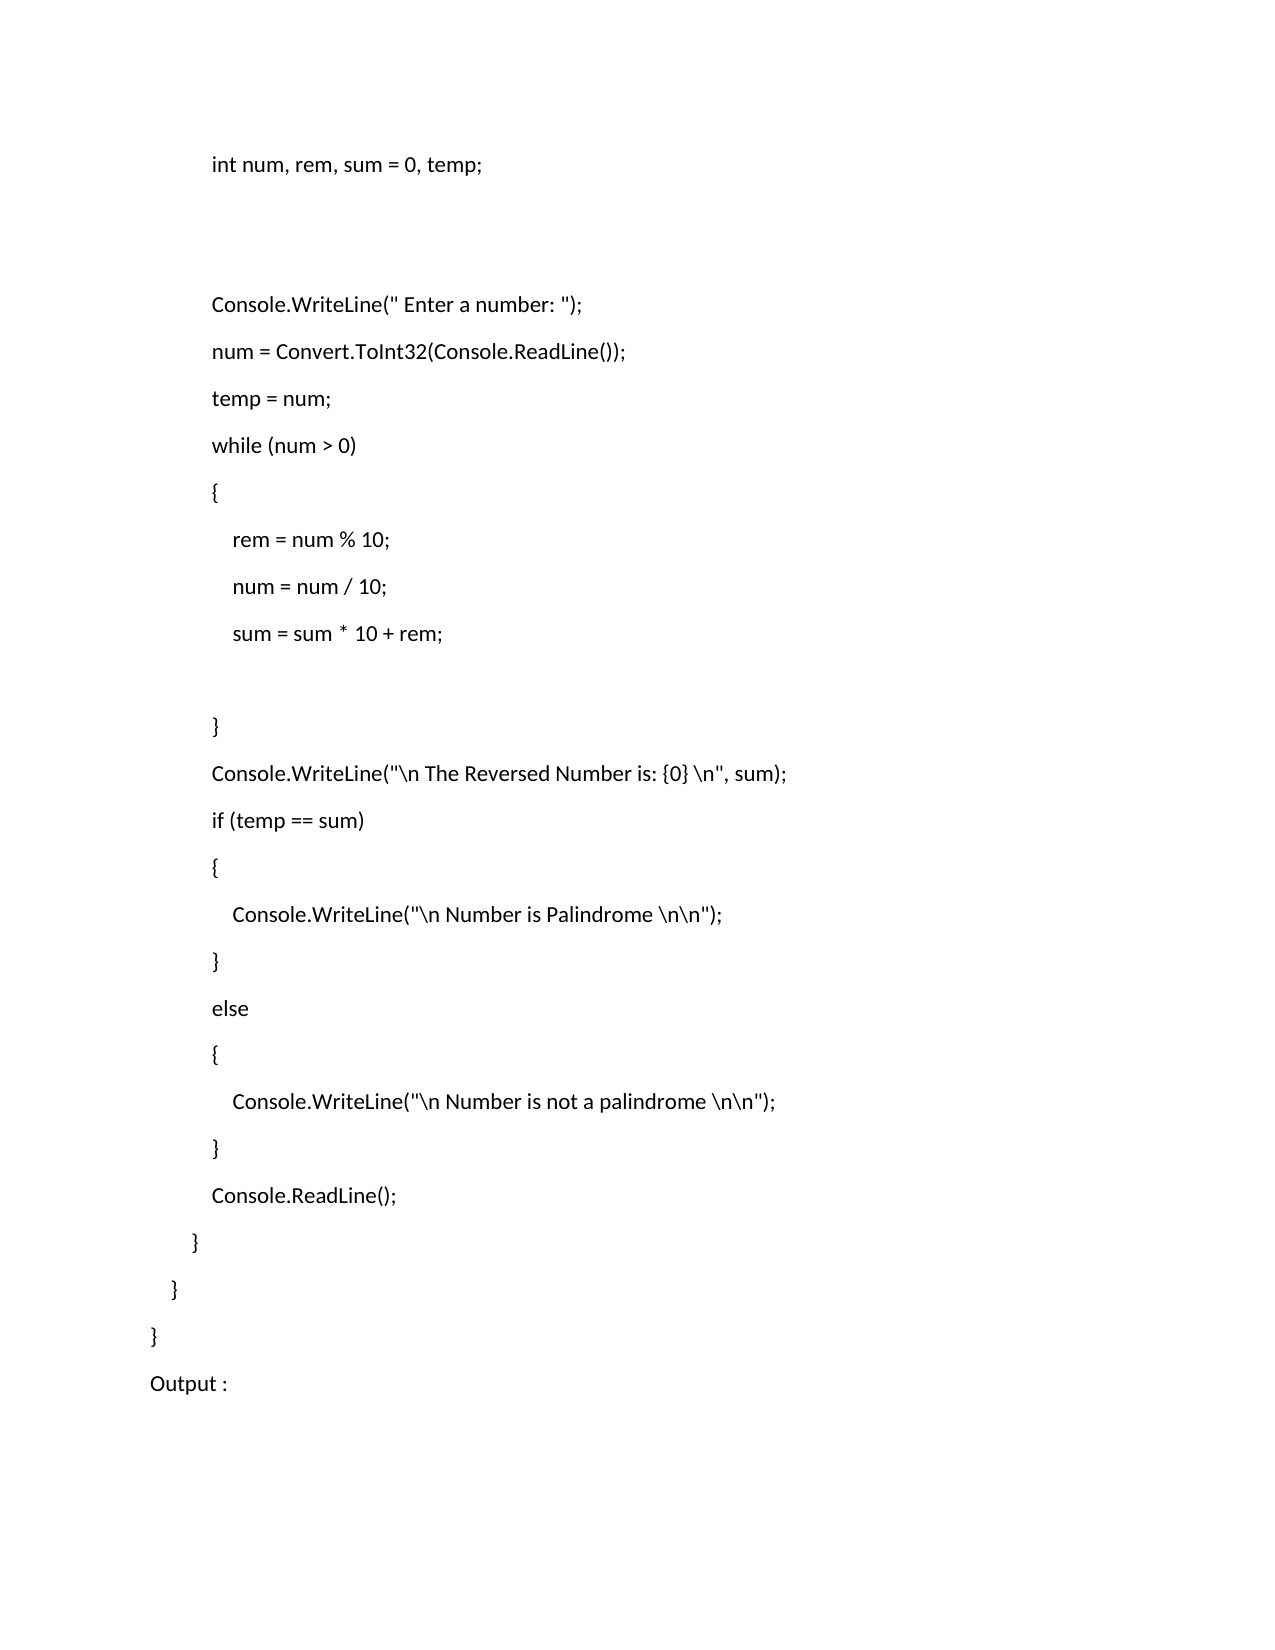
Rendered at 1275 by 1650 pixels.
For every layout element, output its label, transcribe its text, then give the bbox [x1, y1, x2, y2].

text } [150, 1134, 1125, 1162]
text { [150, 1041, 1125, 1069]
text { [150, 478, 1125, 506]
text } [150, 712, 1125, 741]
text if (temp == sum) [150, 806, 1125, 834]
text Console.WriteLine("\n Number is not a palindrome \n\n"); [150, 1087, 1125, 1116]
text num = num / 10; [150, 572, 1125, 600]
text Console.ReadLine(); [150, 1181, 1125, 1209]
text else [150, 994, 1125, 1022]
text Console.WriteLine("\n Number is Palindrome \n\n"); [150, 900, 1125, 928]
text Console.WriteLine("\n The Reversed Number is: {0} \n", sum); [150, 759, 1125, 787]
text Console.WriteLine(" Enter a number: "); [150, 291, 1125, 319]
text temp = num; [150, 384, 1125, 412]
text num = Convert.ToInt32(Console.ReadLine()); [150, 337, 1125, 366]
text } [150, 947, 1125, 975]
text Output : [150, 1369, 1125, 1397]
text { [150, 853, 1125, 881]
text } [150, 1228, 1125, 1256]
text rem = num % 10; [150, 525, 1125, 553]
text while (num > 0) [150, 431, 1125, 459]
text } [150, 1275, 1125, 1303]
text sum = sum * 10 + rem; [150, 619, 1125, 647]
text } [150, 1322, 1125, 1350]
text int num, rem, sum = 0, temp; [150, 150, 1125, 178]
